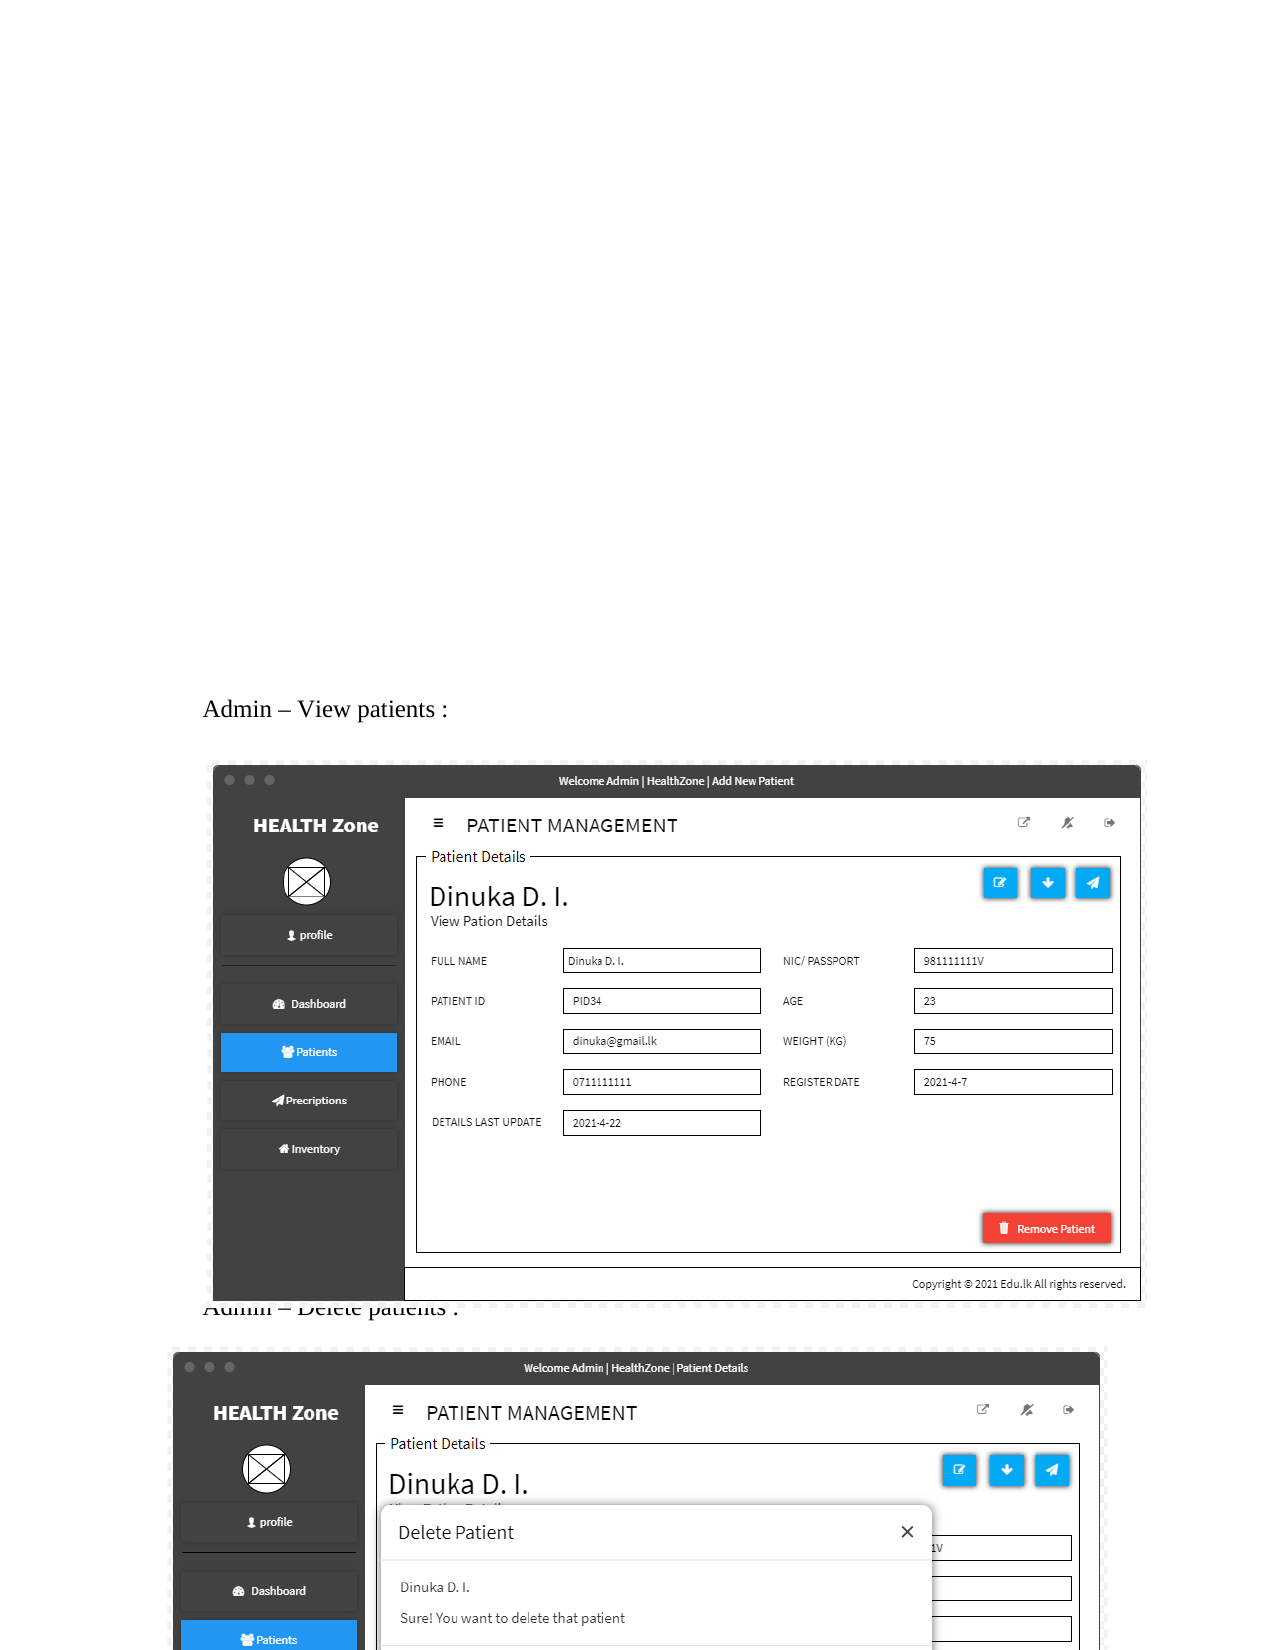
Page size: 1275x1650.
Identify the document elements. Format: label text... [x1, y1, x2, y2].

text Admin – View patients : [202, 694, 1143, 722]
text Admin – Delete patients : [202, 1308, 1143, 1321]
picture [206, 760, 1148, 1308]
picture [167, 1347, 1108, 1650]
